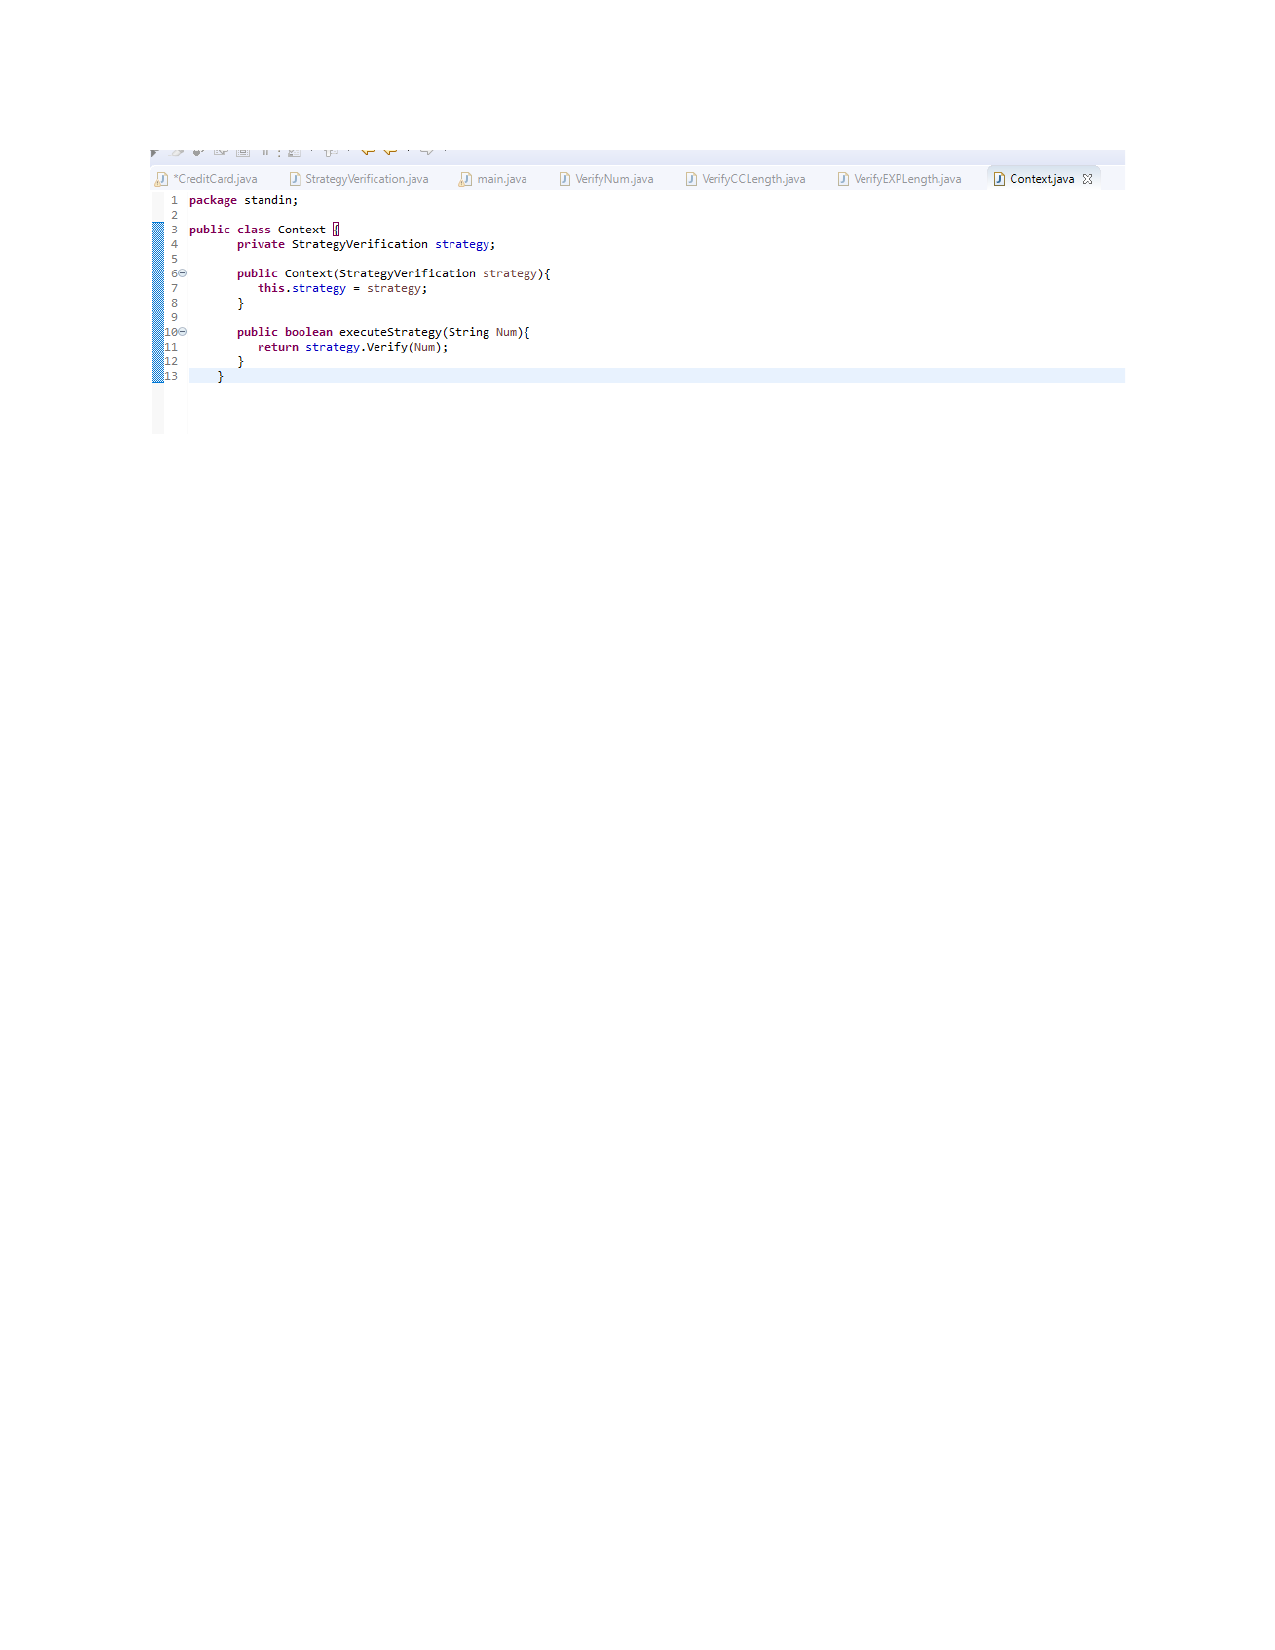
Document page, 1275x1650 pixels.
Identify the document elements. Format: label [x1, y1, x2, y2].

picture [150, 150, 1125, 434]
